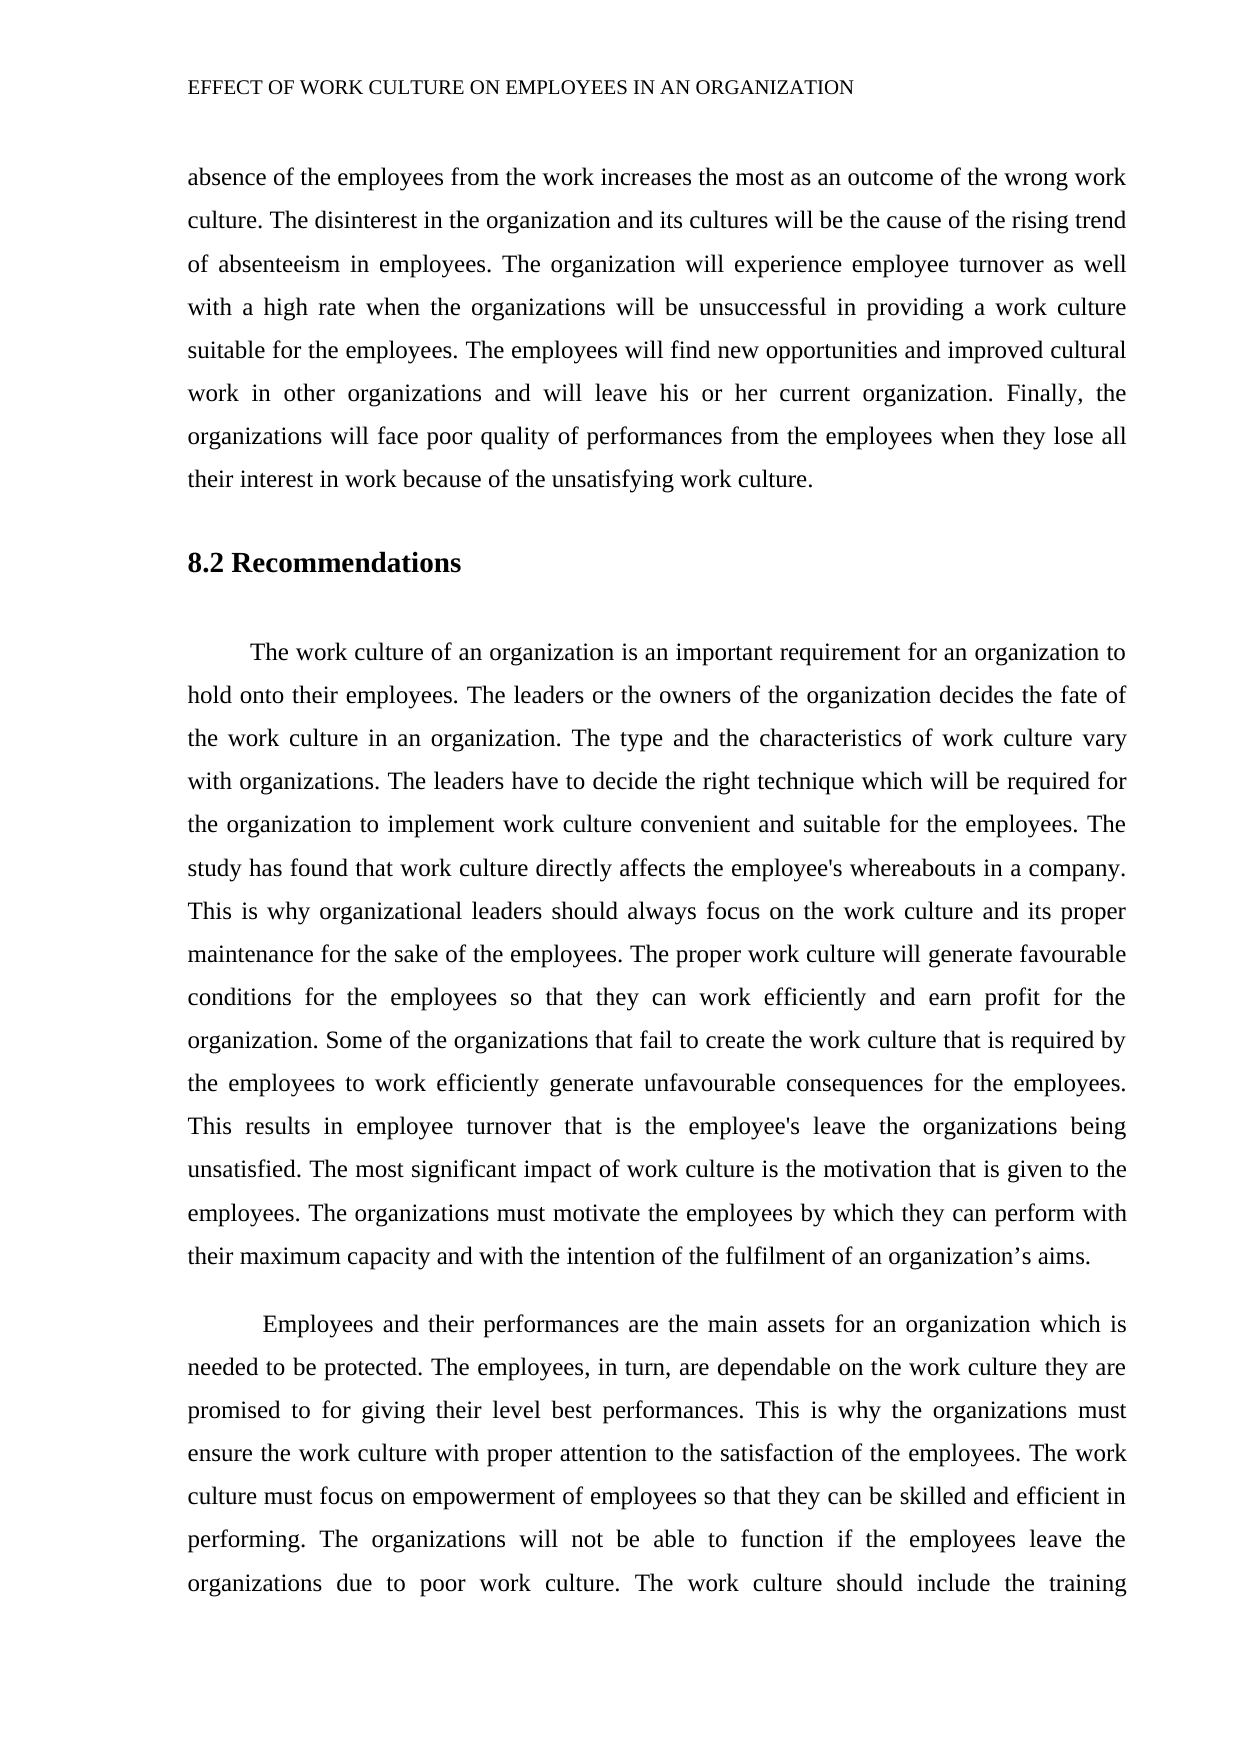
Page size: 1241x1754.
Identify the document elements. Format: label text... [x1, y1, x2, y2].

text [187, 162, 1128, 493]
text The work culture of an organization is an important requirement for an organization to hold onto their employees. The leaders or the owners of the organization decides the fate of the work culture in an organization. The type and the characteristics of work culture vary with organizations. The leaders have to decide the right technique which will be required for the organization to implement work culture convenient and suitable for the employees. The study has found that work culture directly affects the employee's whereabouts in a company. This is why organizational leaders should always focus on the work culture and its proper maintenance for the sake of the employees. The proper work culture will generate favourable conditions for the employees so that they can work efficiently and earn profit for the organization. Some of the organizations that fail to create the work culture that is required by the employees to work efficiently generate unfavourable consequences for the employees. This results in employee turnover that is the employee's leave the organizations being unsatisfied. The most significant impact of work culture is the motivation that is given to the employees. The organizations must motivate the employees by which they can perform with their maximum capacity and with the intention of the fulfilment of an organization’s aims. [187, 906, 1128, 1080]
subtitle 8.2 Recommendations [187, 545, 1128, 578]
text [187, 1309, 1128, 1596]
text The work culture of an organization is an important requirement for an organization to hold onto their employees. The leaders or the owners of the organization decides the fate of the work culture in an organization. The type and the characteristics of work culture vary with organizations. The leaders have to decide the right technique which will be required for the organization to implement work culture convenient and suitable for the employees. The study has found that work culture directly affects the employee's whereabouts in a company. This is why organizational leaders should always focus on the work culture and its proper maintenance for the sake of the employees. The proper work culture will generate favourable conditions for the employees so that they can work efficiently and earn profit for the organization. Some of the organizations that fail to create the work culture that is required by the employees to work efficiently generate unfavourable consequences for the employees. This results in employee turnover that is the employee's leave the organizations being unsatisfied. The most significant impact of work culture is the motivation that is given to the employees. The organizations must motivate the employees by which they can perform with their maximum capacity and with the intention of the fulfilment of an organization’s aims. [187, 1121, 1128, 1269]
